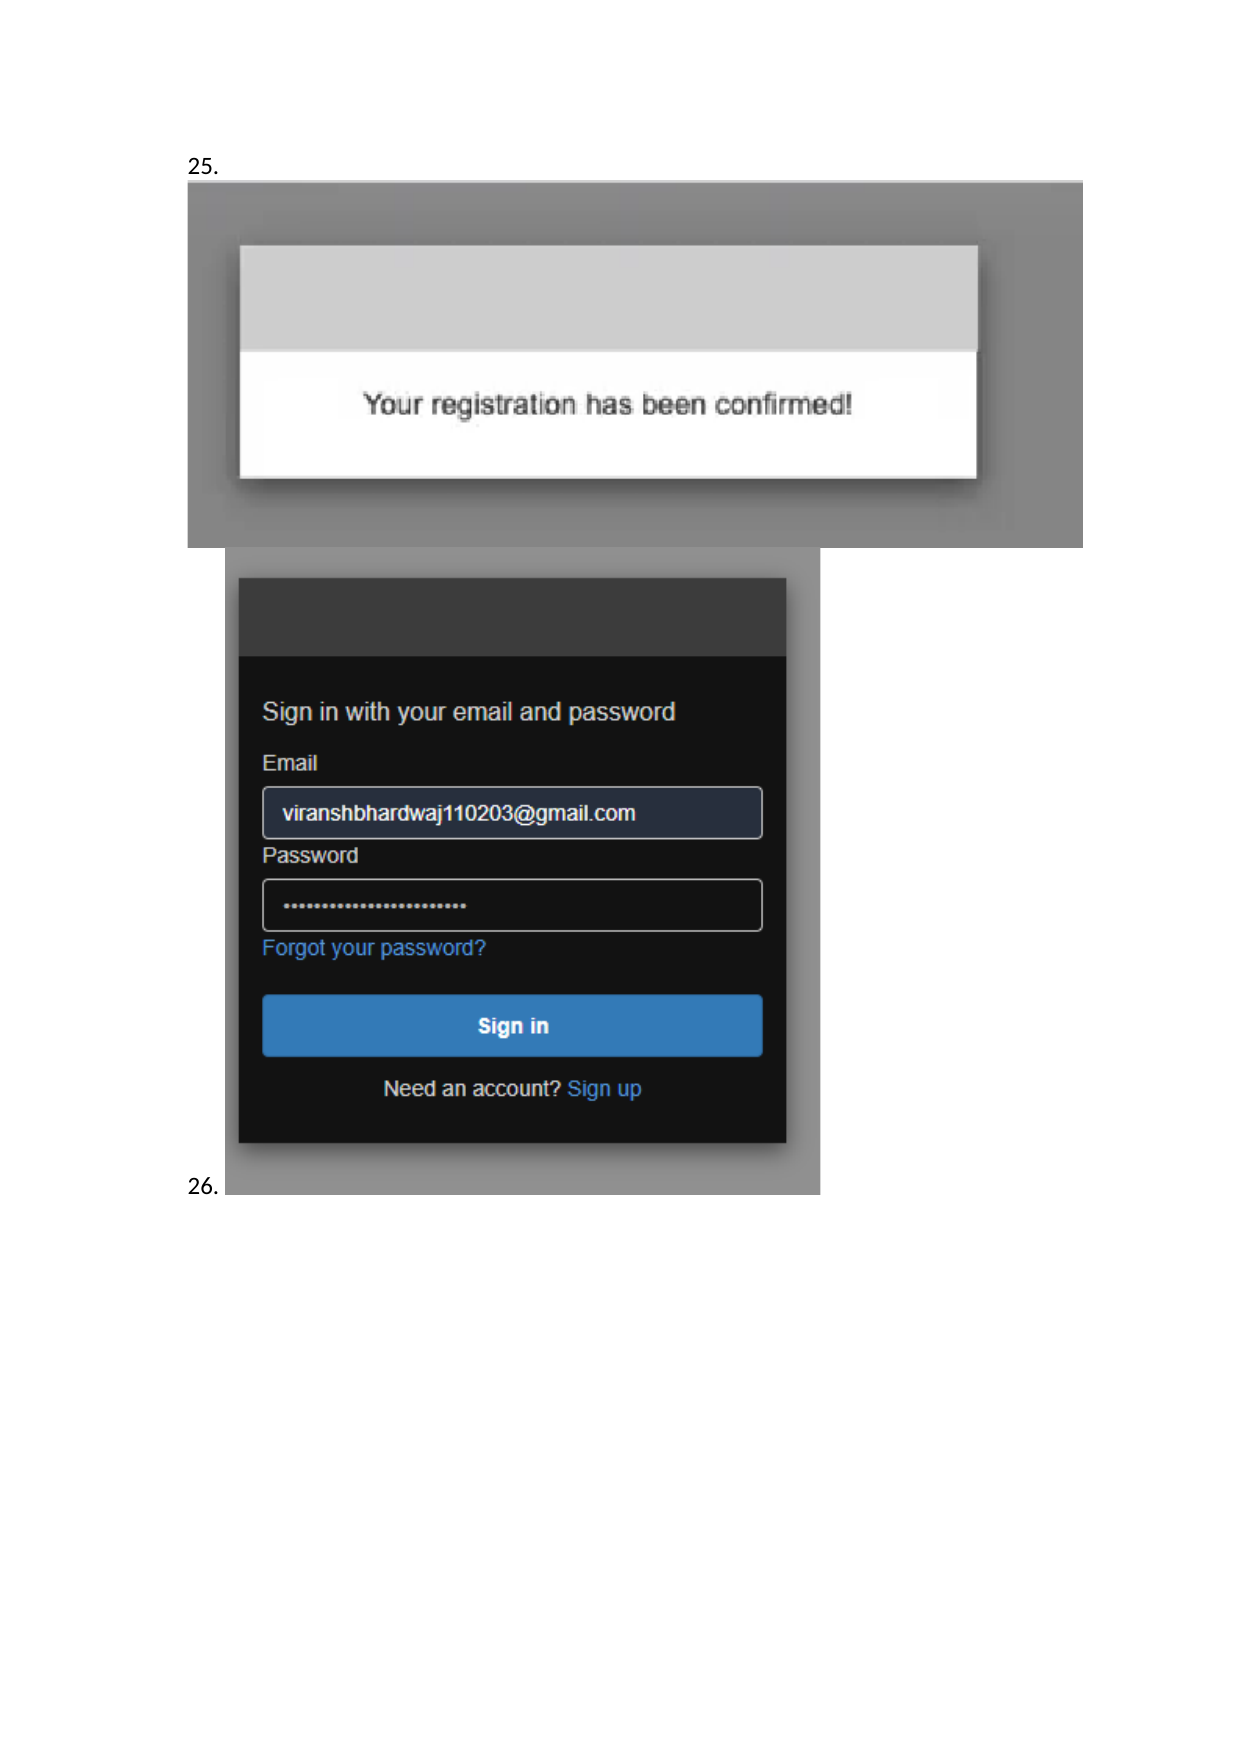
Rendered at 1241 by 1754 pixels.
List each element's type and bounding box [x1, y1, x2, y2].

picture [187, 180, 1083, 1195]
